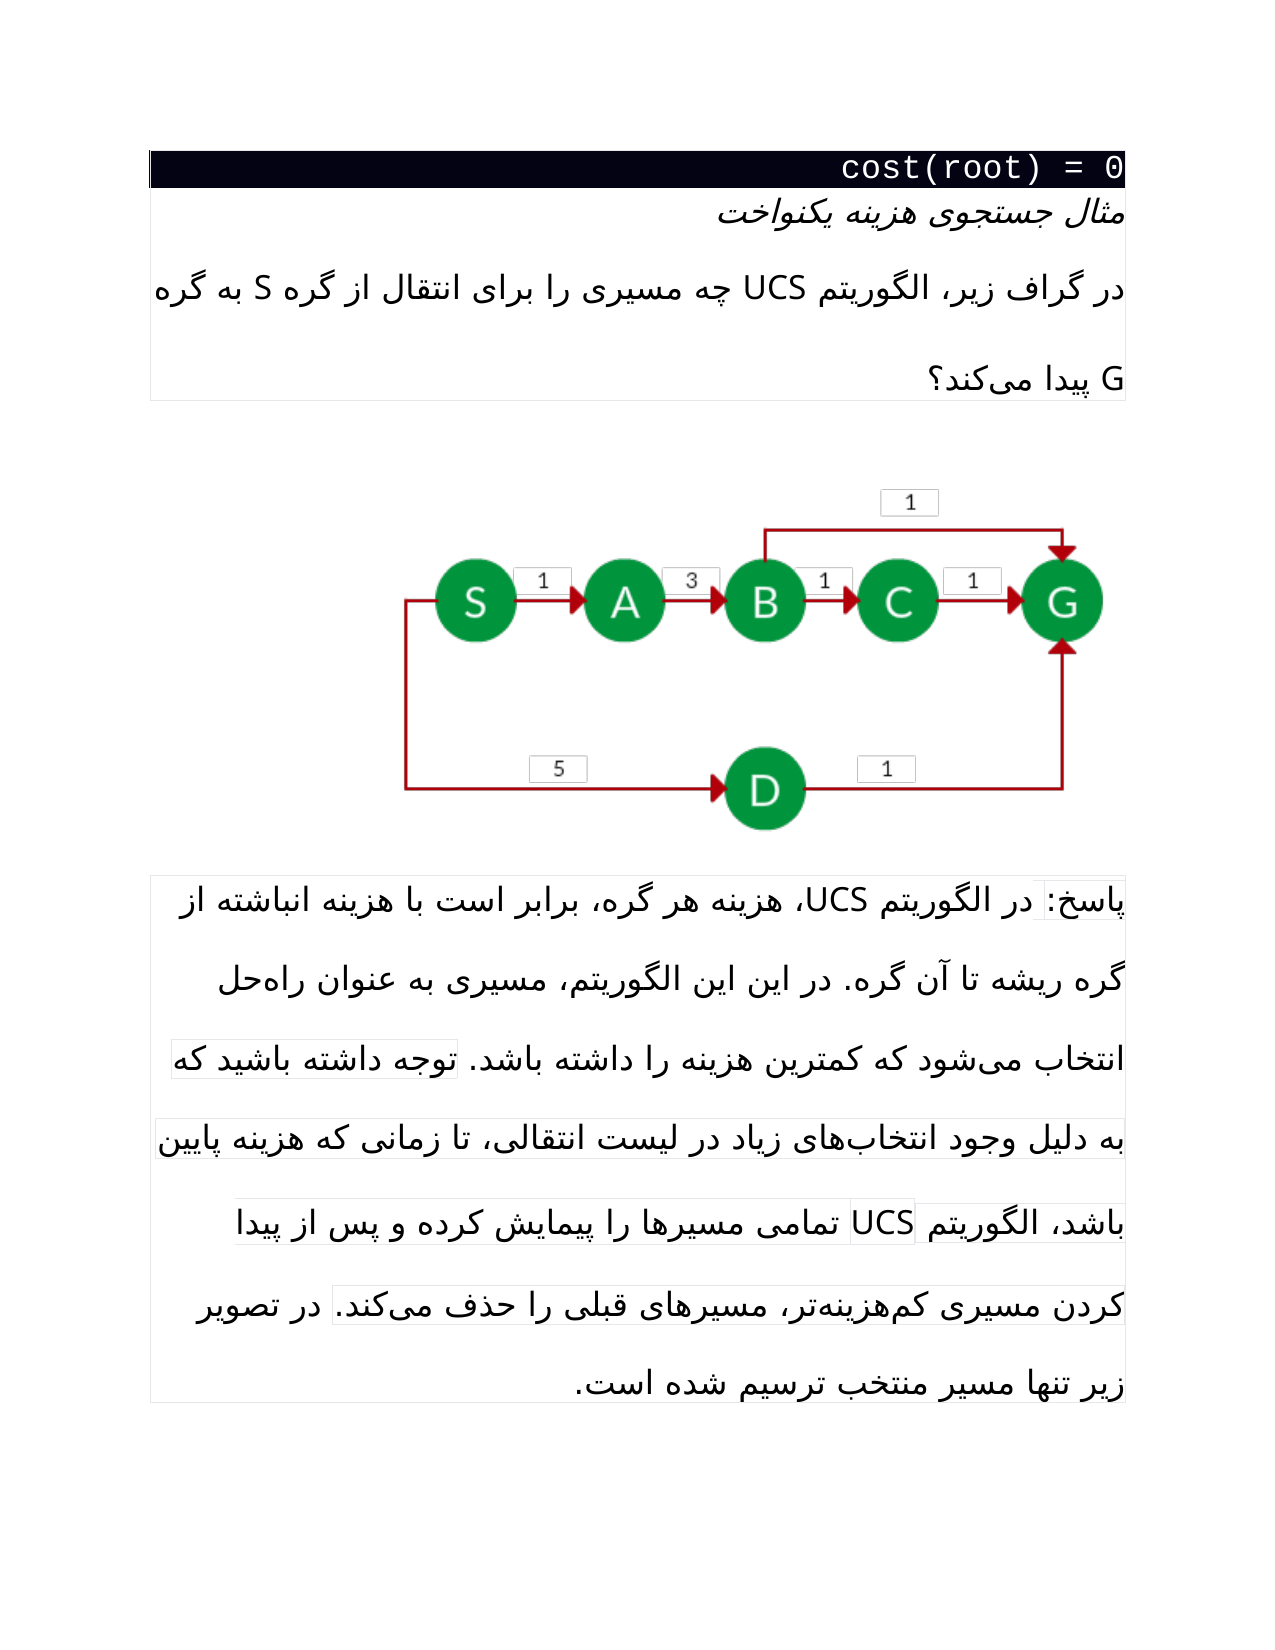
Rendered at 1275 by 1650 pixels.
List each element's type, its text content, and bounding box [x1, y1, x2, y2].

text پاسخ: در الگوریتم UCS، هزینه هر گره، برابر است با هزینه انباشته از گره ریشه تا آن گره. در این این الگوریتم، مسیری به عنوان راه‌حل انتخاب می‌شود که کمترین هزینه را داشته باشد. توجه داشته باشید که به دلیل وجود انتخاب‌های زیاد در لیست انتقالی، تا زمانی که هزینه پایین باشد، الگوریتم UCS تمامی مسیرها را پیمایش کرده و پس از پیدا کردن مسیری کم‌هزینه‌تر، مسیرهای قبلی را حذف می‌کند. در تصویر زیر تنها مسیر منتخب ترسیم شده است. [151, 876, 1125, 1402]
text cost(root) = 0 [151, 151, 1125, 188]
text در گراف زیر، الگوریتم UCS چه مسیری را برای انتقال از گره S به گره G پیدا می‌کند؟ [151, 263, 1125, 400]
picture [392, 475, 1125, 844]
subtitle مثال جستجوی هزینه یکنواخت [151, 192, 1125, 231]
